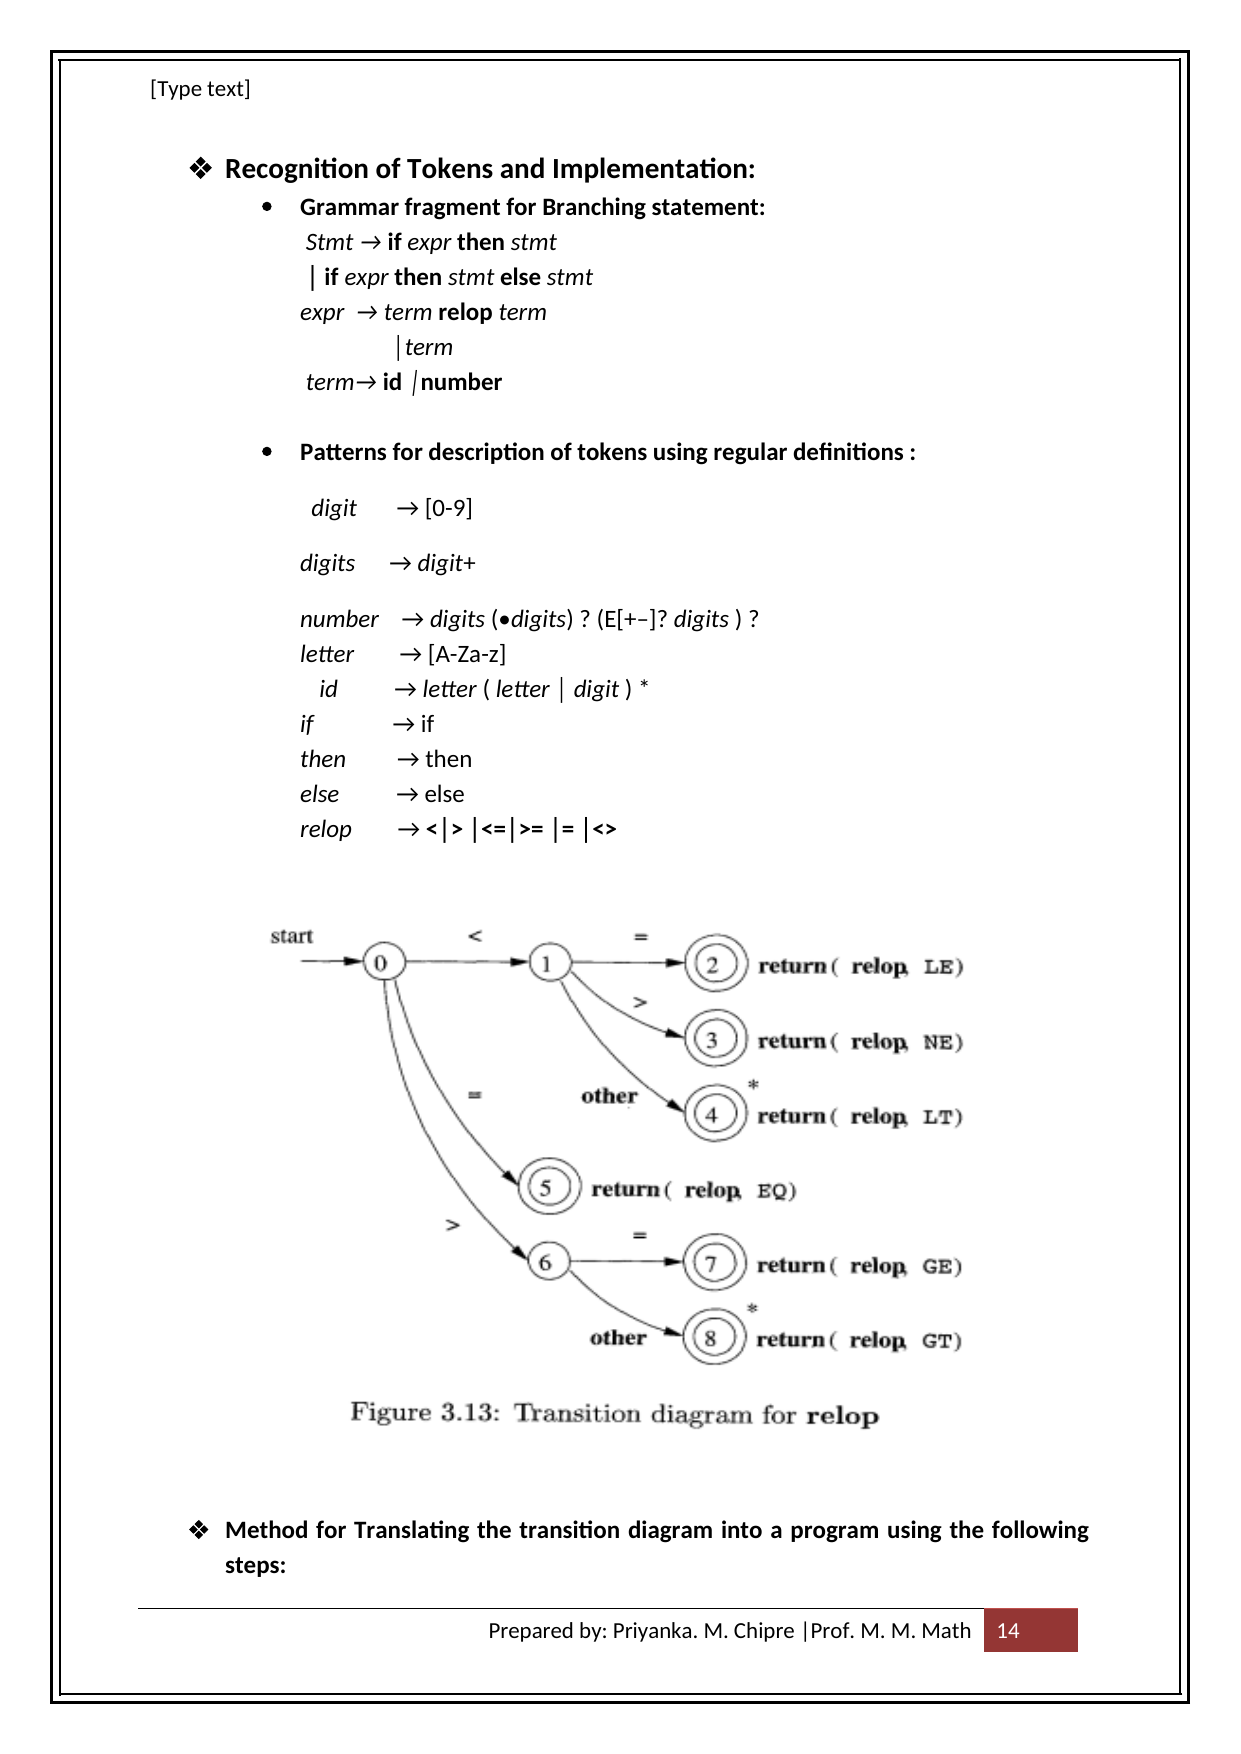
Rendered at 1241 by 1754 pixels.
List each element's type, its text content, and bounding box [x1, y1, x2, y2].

list id → letter ( letter │ digit ) * [262, 673, 1090, 704]
list term→ id │number [187, 366, 1090, 396]
list Stmt → if expr then stmt [187, 226, 1090, 256]
list Method for Translating the transition diagram into a program using the following steps: [187, 1514, 1090, 1580]
list Patterns for description of tokens using regular definitions : [262, 436, 1090, 466]
text digit → [0-9] [225, 492, 1090, 522]
list letter → [A-Za-z] [262, 638, 1090, 669]
list expr → term relop term [187, 296, 1090, 326]
list then → then [262, 743, 1090, 774]
list relop → <│> │<=│>= │= │<> [262, 813, 1090, 844]
list Grammar fragment for Branching statement: [262, 191, 1090, 221]
list │term [187, 331, 1090, 361]
list │ if expr then stmt else stmt [187, 261, 1090, 291]
list number → digits (•digits) ? (E[+–]? digits ) ? [262, 603, 1090, 634]
list if → if [262, 708, 1090, 739]
list Recognition of Tokens and Implementation: [187, 150, 1090, 186]
text digits → digit+ [225, 548, 1090, 578]
picture [187, 915, 1128, 1441]
list else → else [262, 778, 1090, 809]
